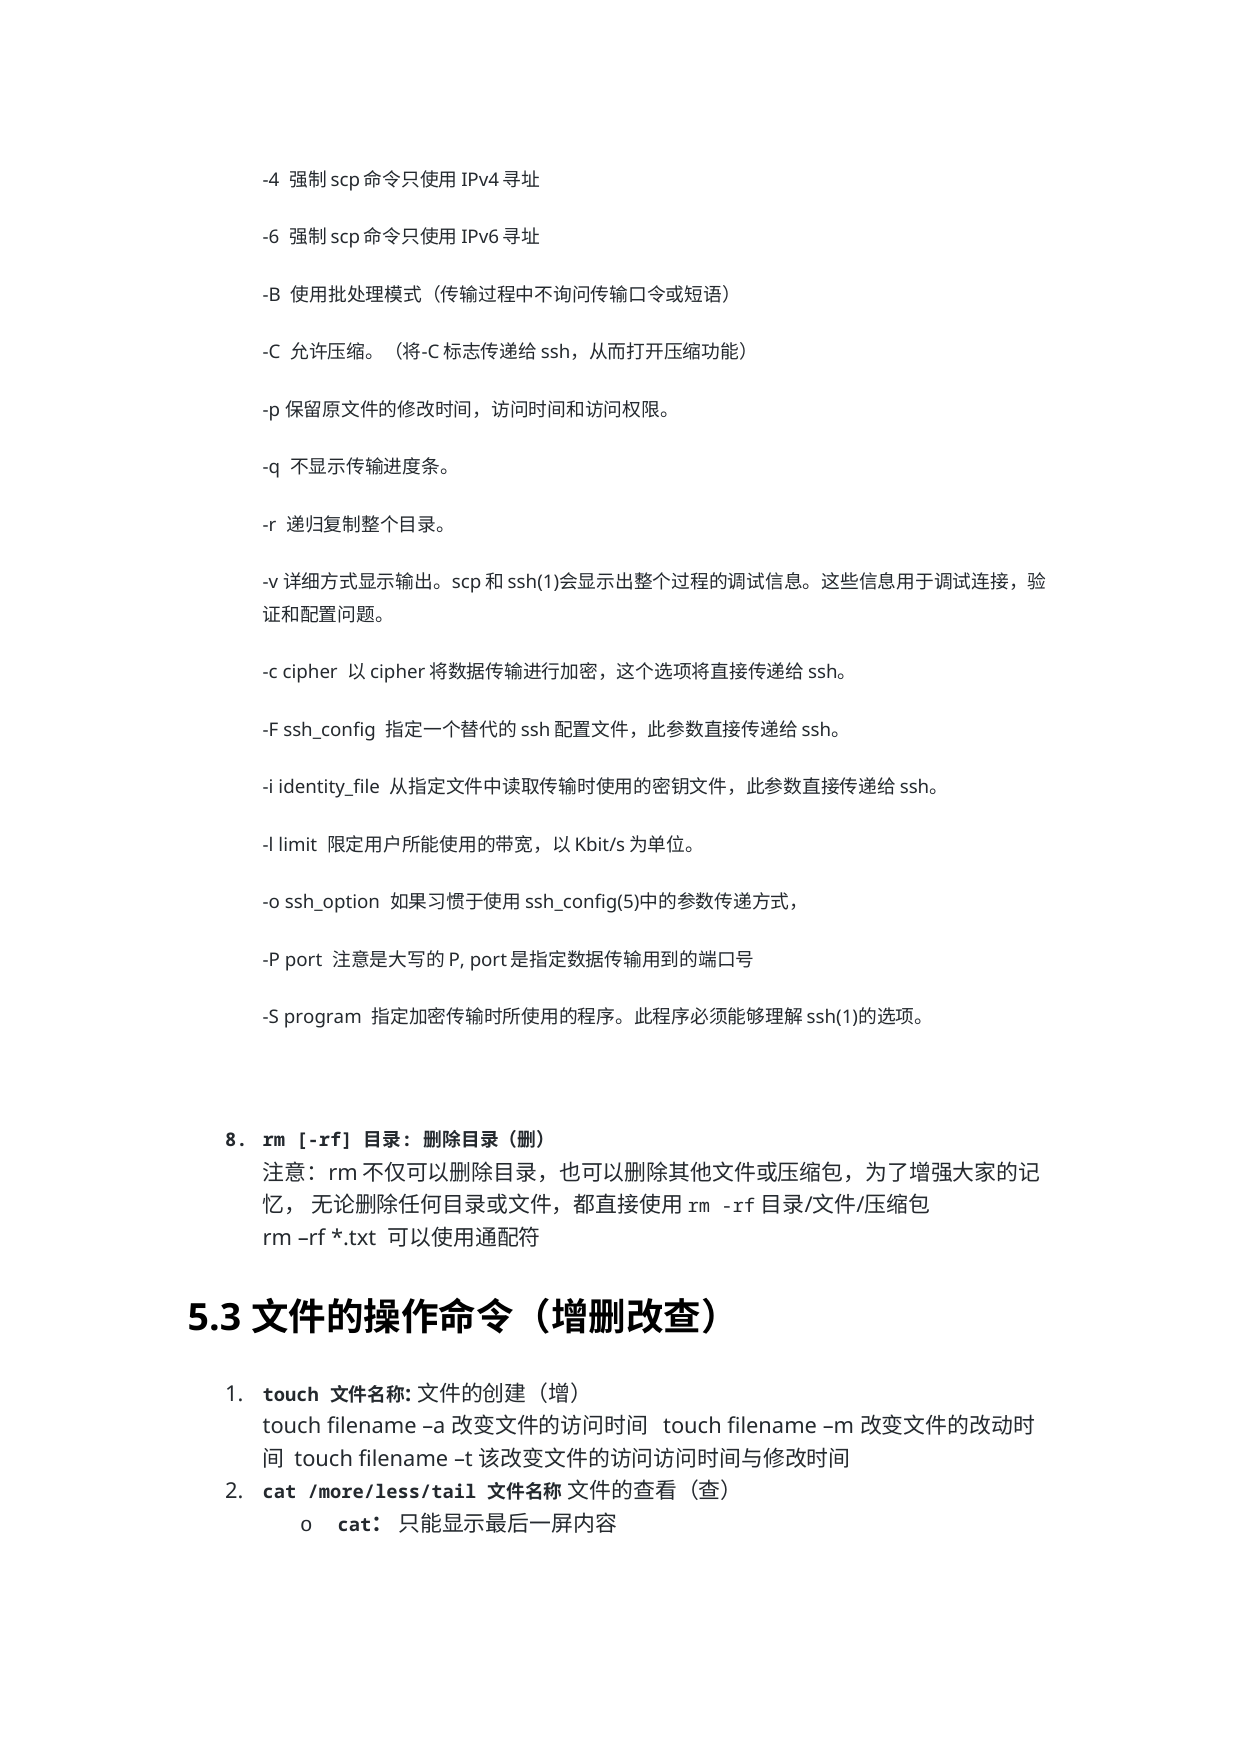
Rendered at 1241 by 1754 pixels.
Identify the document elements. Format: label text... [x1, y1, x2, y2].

text -F ssh_config 指定一个替代的ssh配置文件，此参数直接传递给ssh。 [262, 712, 1053, 744]
text -p 保留原文件的修改时间，访问时间和访问权限。 [262, 392, 1053, 424]
text 注意：rm不仅可以删除目录，也可以删除其他文件或压缩包，为了增强大家的记忆， 无论删除任何目录或文件，都直接使用rm -rf 目录/文件/压缩包 [262, 1154, 1053, 1219]
text -6 强制scp命令只使用IPv6寻址 [262, 219, 1053, 252]
text -S program 指定加密传输时所使用的程序。此程序必须能够理解ssh(1)的选项。 [262, 999, 1053, 1032]
text -l limit 限定用户所能使用的带宽，以Kbit/s为单位。 [262, 827, 1053, 859]
text rm –rf *.txt 可以使用通配符 [262, 1219, 1053, 1252]
text -4 强制scp命令只使用IPv4寻址 [262, 162, 1053, 194]
text -r 递归复制整个目录。 [262, 507, 1053, 539]
text -P port 注意是大写的P, port是指定数据传输用到的端口号 [262, 942, 1053, 974]
list rm [-rf] 目录: 删除目录（删） [225, 1122, 1053, 1154]
text -C 允许压缩。（将-C标志传递给ssh，从而打开压缩功能） [262, 334, 1053, 367]
subtitle 5.3 文件的操作命令（增删改查） [187, 1281, 1053, 1346]
text -o ssh_option 如果习惯于使用ssh_config(5)中的参数传递方式， [262, 884, 1053, 917]
text -i identity_file 从指定文件中读取传输时使用的密钥文件，此参数直接传递给ssh。 [262, 769, 1053, 802]
text -v 详细方式显示输出。scp和ssh(1)会显示出整个过程的调试信息。这些信息用于调试连接，验证和配置问题。 [262, 564, 1053, 629]
text -c cipher 以cipher将数据传输进行加密，这个选项将直接传递给ssh。 [262, 654, 1053, 687]
text -q 不显示传输进度条。 [262, 449, 1053, 482]
list touch 文件名称: 文件的创建（增） [225, 1375, 1053, 1408]
list cat /more/less/tail 文件名称 文件的查看（查） [225, 1473, 1053, 1505]
text touch filename –a 改变文件的访问时间 touch filename –m 改变文件的改动时间 touch filename –t 该改变文件的访问访问时间与修改时间 [262, 1408, 1053, 1473]
list cat： 只能显示最后一屏内容 [300, 1505, 1053, 1538]
text -B 使用批处理模式（传输过程中不询问传输口令或短语） [262, 277, 1053, 309]
